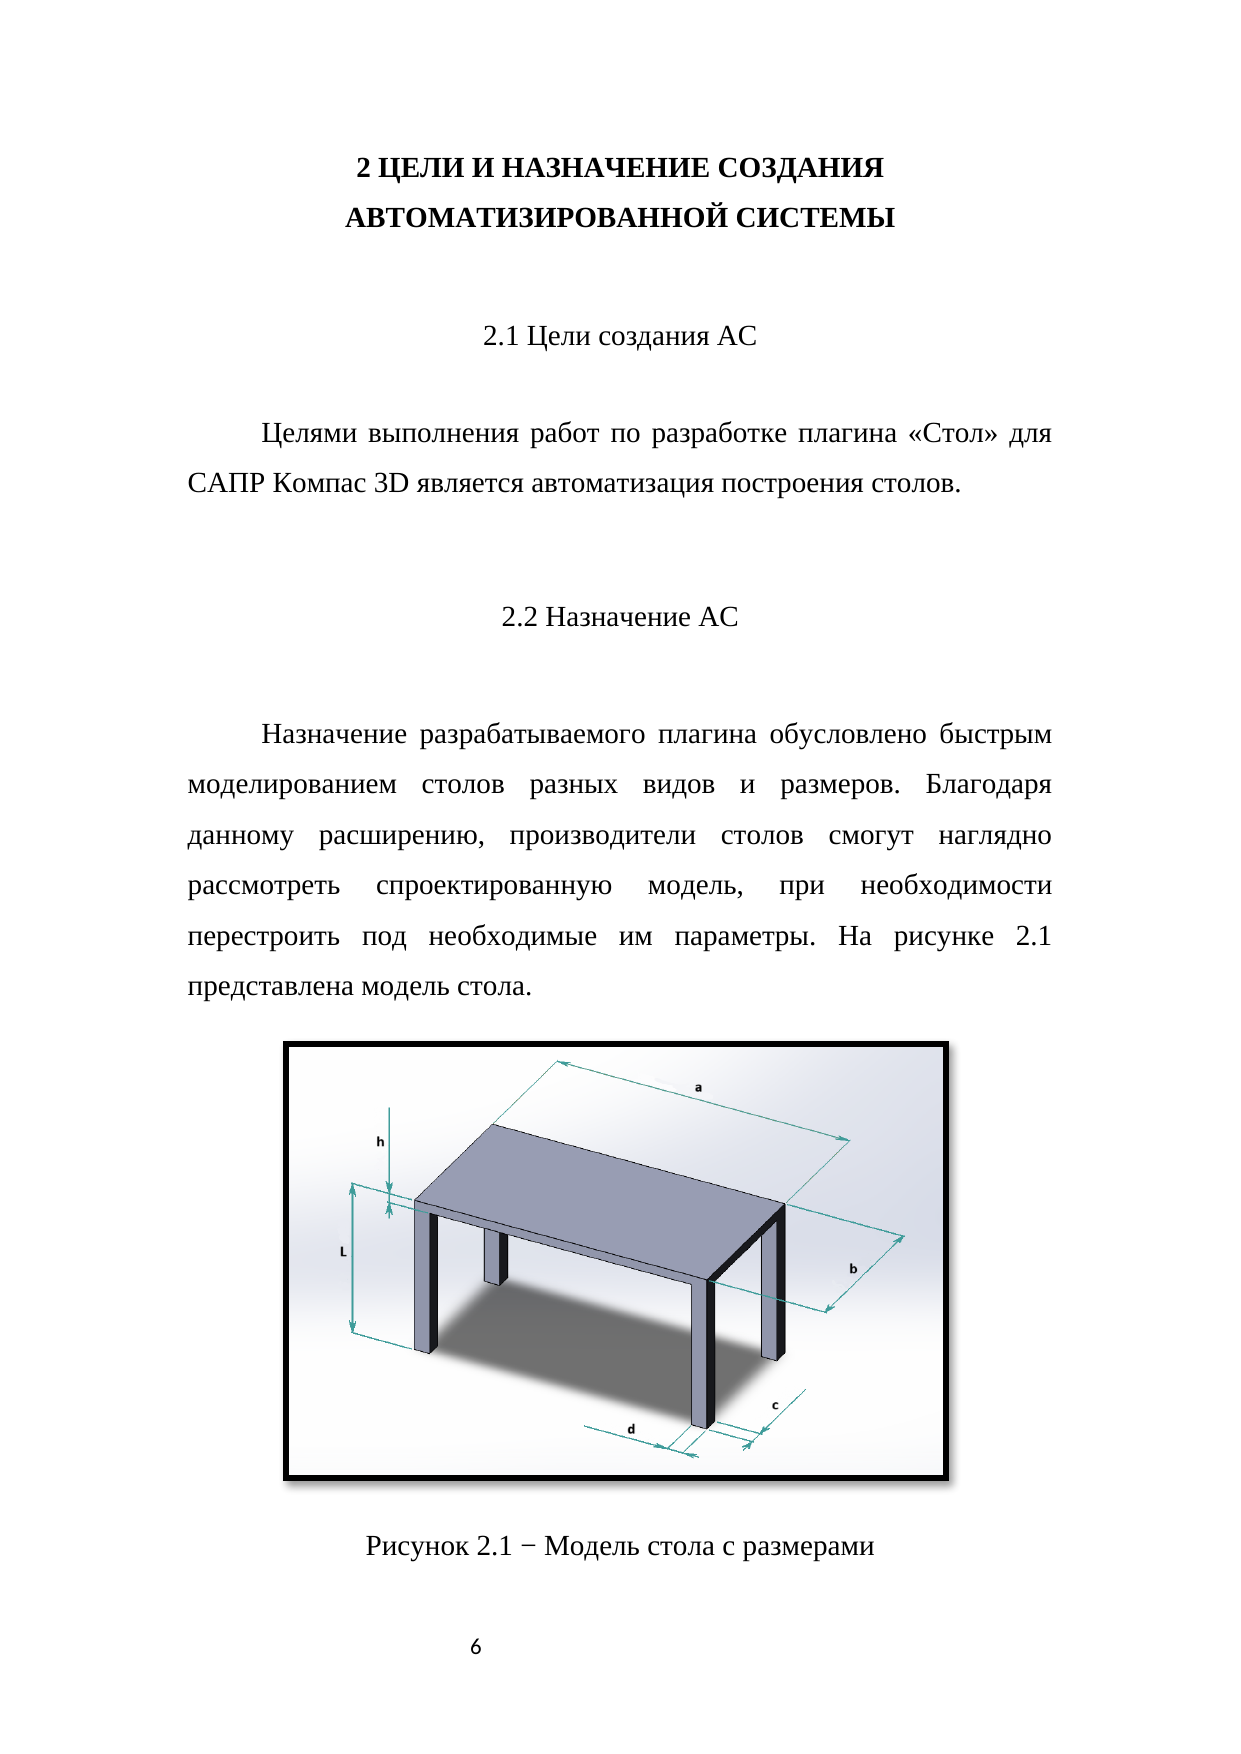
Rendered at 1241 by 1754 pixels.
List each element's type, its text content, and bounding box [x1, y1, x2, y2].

subtitle 2.1 Цели создания АС [187, 318, 1053, 351]
subtitle 2 ЦЕЛИ И НАЗНАЧЕНИЕ СОЗДАНИЯ АВТОМАТИЗИРОВАННОЙ СИСТЕМЫ [187, 150, 1053, 234]
text Целями выполнения работ по разработке плагина «Стол» для САПР Компас 3D является автоматизация построения столов. [187, 415, 1053, 499]
subtitle 2.2 Назначение АС [187, 599, 1053, 633]
text Назначение разрабатываемого плагина обусловлено быстрым моделированием столов разных видов и размеров. Благодаря данному расширению, производители столов смогут наглядно рассмотреть спроектированную модель, при необходимости перестроить под необходимые им параметры. На рисунке 2.1 представлена модель стола. [187, 716, 1053, 1001]
picture [289, 1047, 943, 1475]
text Рисунок 2.1 − Модель стола с размерами [187, 1528, 1053, 1562]
